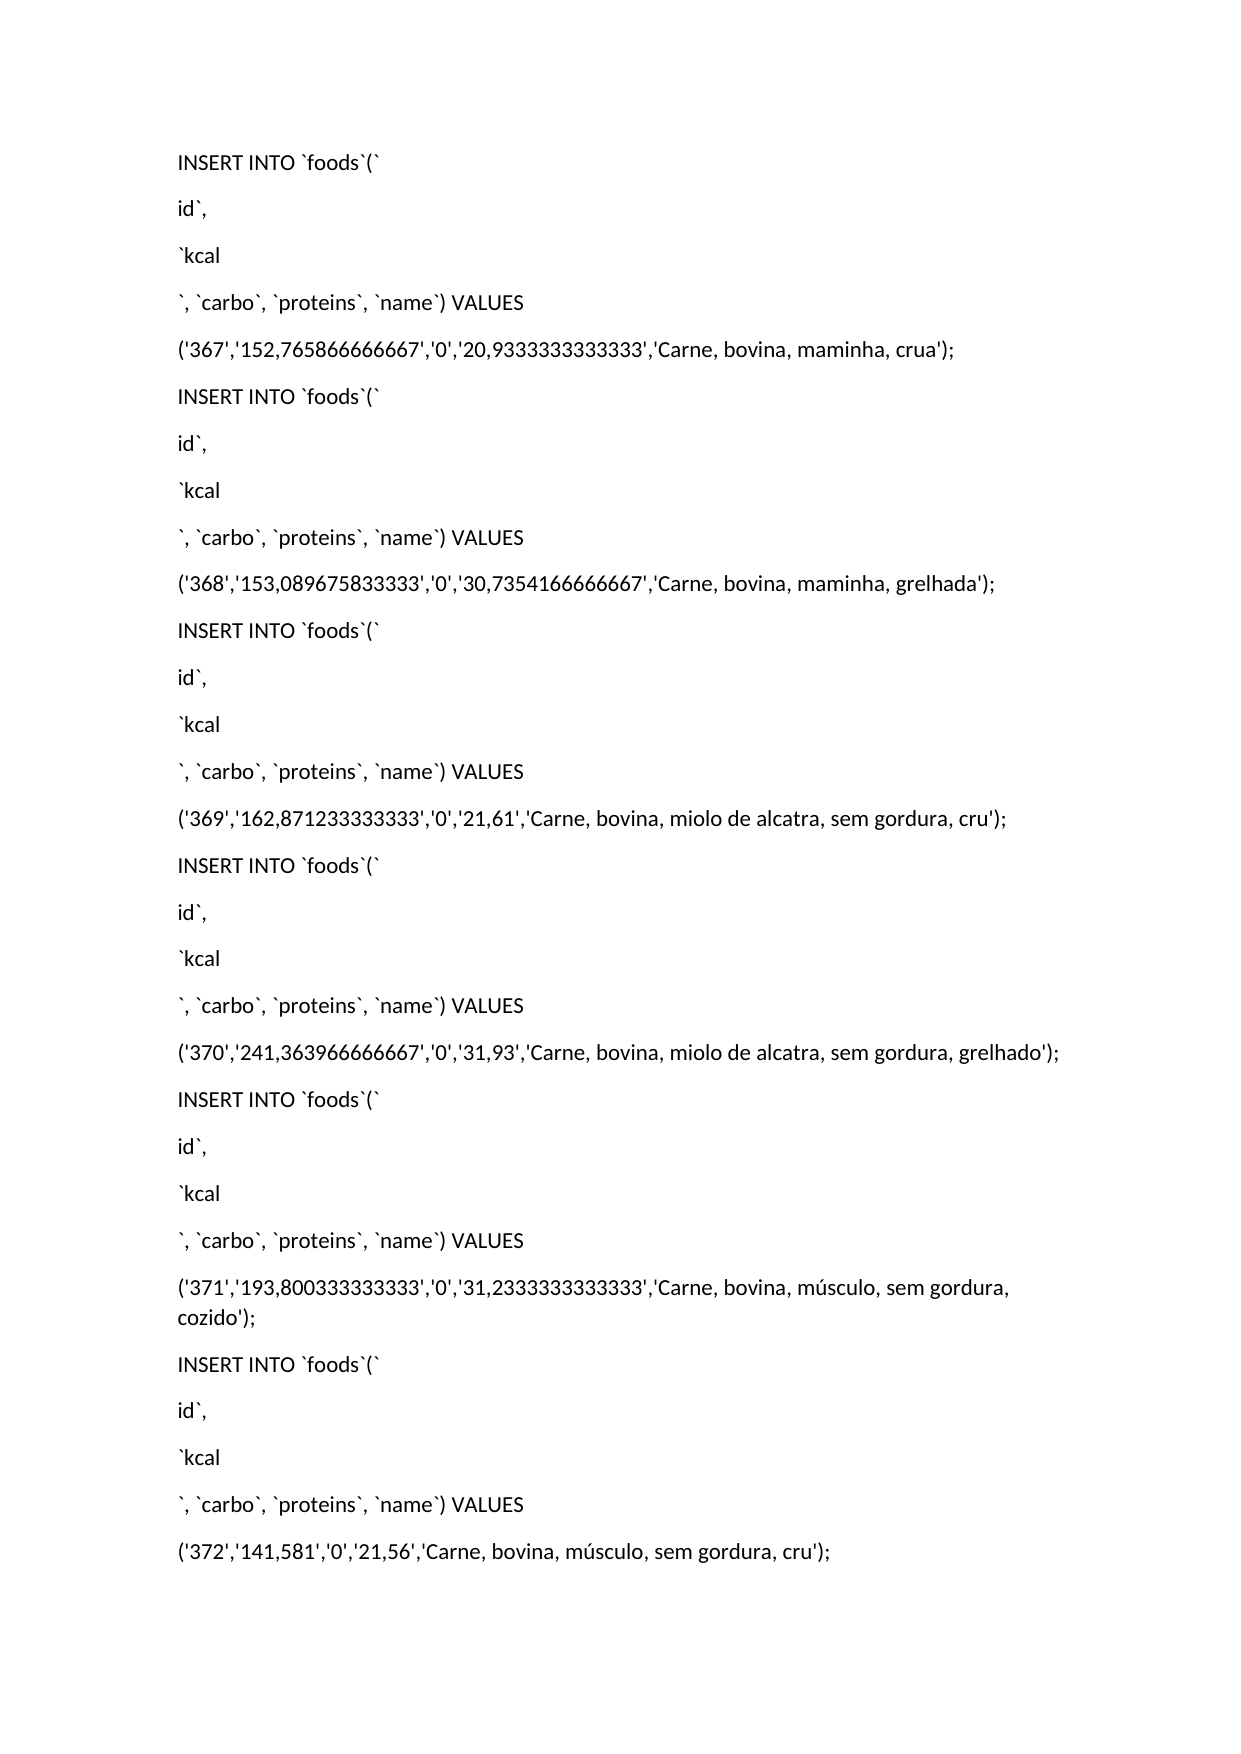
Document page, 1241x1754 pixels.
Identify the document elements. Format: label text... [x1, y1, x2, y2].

text INSERT INTO `foods`(` [177, 851, 1063, 879]
text `, `carbo`, `proteins`, `name`) VALUES [177, 523, 1063, 551]
text ('368','153,089675833333','0','30,7354166666667','Carne, bovina, maminha, grelhada'); [177, 569, 1063, 597]
text id`, [177, 429, 1063, 457]
text `, `carbo`, `proteins`, `name`) VALUES [177, 757, 1063, 785]
text `kcal [177, 1443, 1063, 1471]
text `kcal [177, 241, 1063, 269]
text `kcal [177, 1179, 1063, 1207]
text `, `carbo`, `proteins`, `name`) VALUES [177, 1226, 1063, 1254]
text INSERT INTO `foods`(` [177, 382, 1063, 410]
text ('371','193,800333333333','0','31,2333333333333','Carne, bovina, músculo, sem gordura, cozido'); [177, 1273, 1063, 1331]
text id`, [177, 1132, 1063, 1160]
text `, `carbo`, `proteins`, `name`) VALUES [177, 1490, 1063, 1518]
text `kcal [177, 710, 1063, 738]
text `kcal [177, 476, 1063, 504]
text `kcal [177, 944, 1063, 972]
text id`, [177, 1397, 1063, 1424]
text ('370','241,363966666667','0','31,93','Carne, bovina, miolo de alcatra, sem gordura, grelhado'); [177, 1038, 1063, 1066]
text INSERT INTO `foods`(` [177, 616, 1063, 644]
text INSERT INTO `foods`(` [177, 1350, 1063, 1378]
text `, `carbo`, `proteins`, `name`) VALUES [177, 991, 1063, 1019]
text `, `carbo`, `proteins`, `name`) VALUES [177, 288, 1063, 316]
text ('369','162,871233333333','0','21,61','Carne, bovina, miolo de alcatra, sem gordura, cru'); [177, 804, 1063, 832]
text INSERT INTO `foods`(` [177, 1085, 1063, 1113]
text ('367','152,765866666667','0','20,9333333333333','Carne, bovina, maminha, crua'); [177, 335, 1063, 363]
text id`, [177, 663, 1063, 691]
text ('372','141,581','0','21,56','Carne, bovina, músculo, sem gordura, cru'); [177, 1537, 1063, 1565]
text id`, [177, 194, 1063, 222]
text id`, [177, 898, 1063, 926]
text INSERT INTO `foods`(` [177, 148, 1063, 176]
